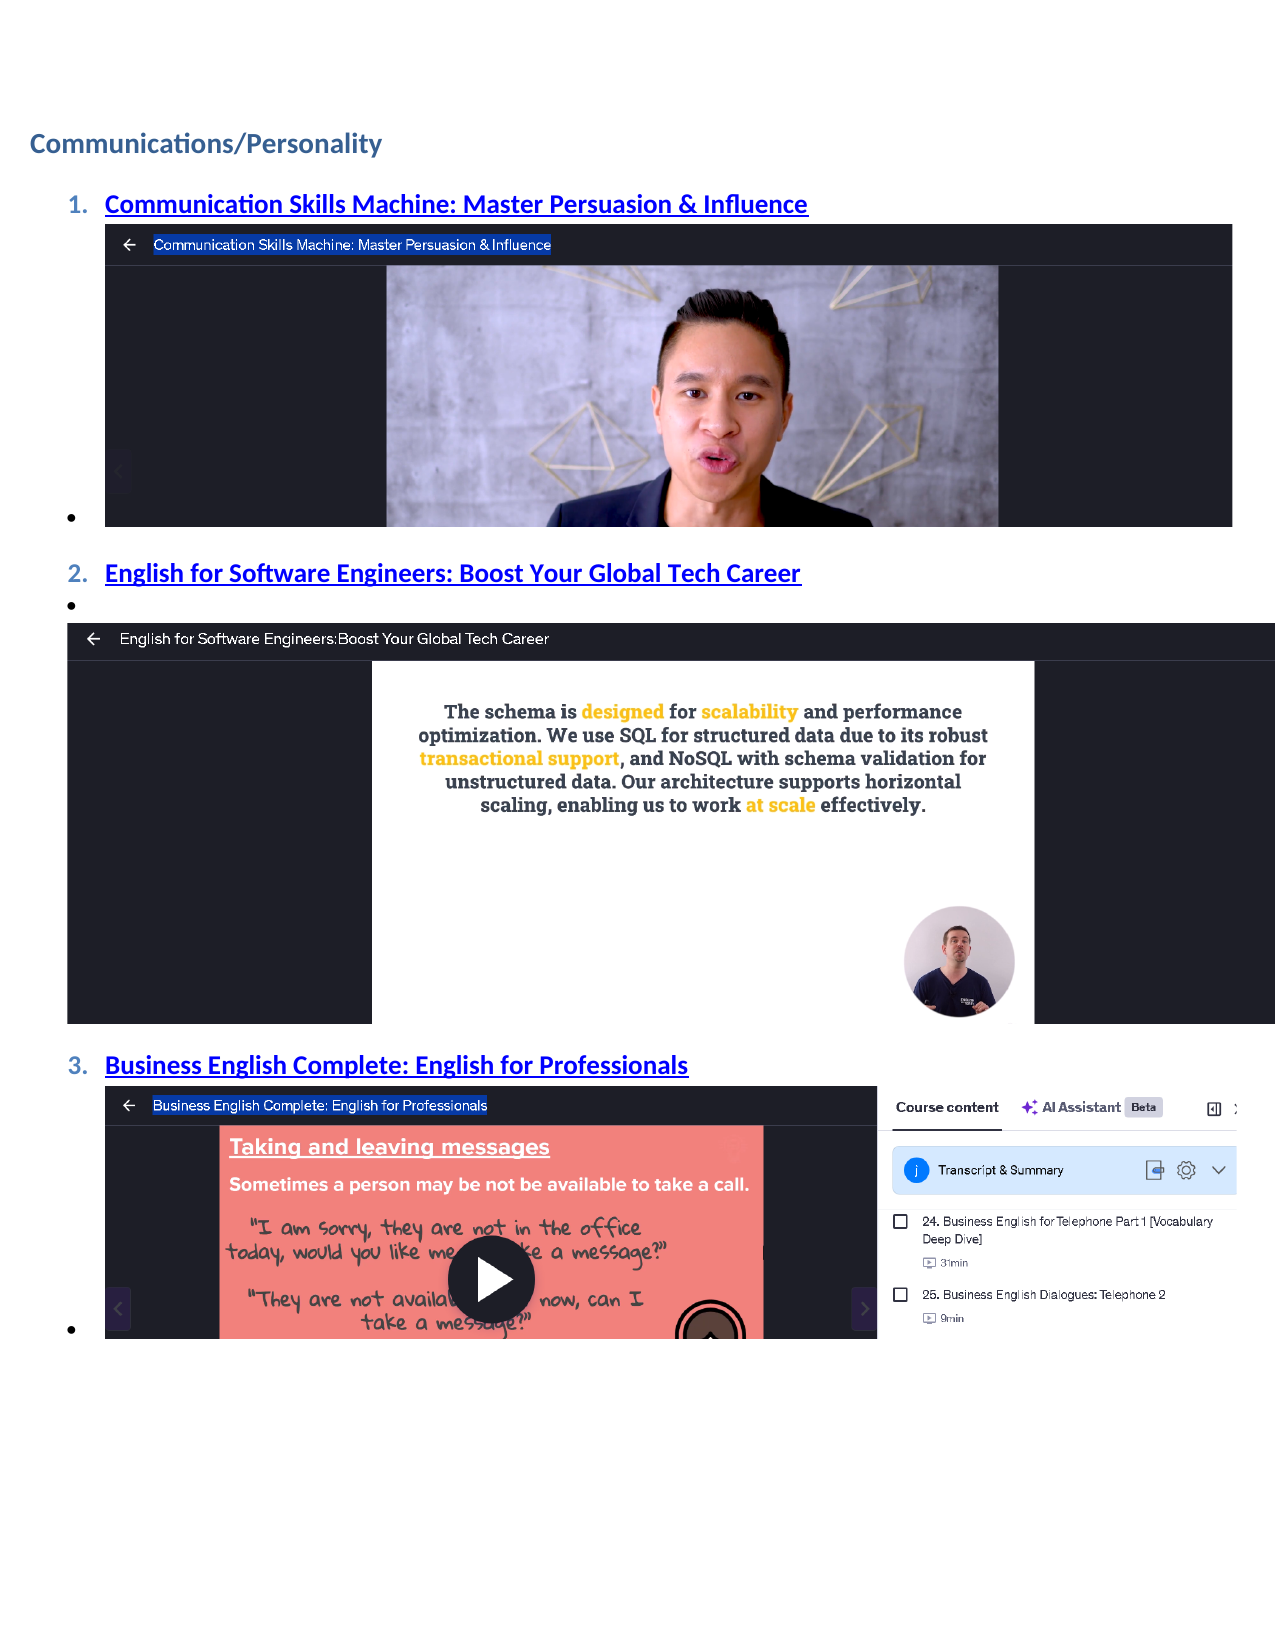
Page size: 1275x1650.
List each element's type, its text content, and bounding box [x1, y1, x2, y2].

subtitle English for Software Engineers: Boost Your Global Tech Career [67, 556, 1245, 589]
subtitle Business English Complete: English for Professionals [67, 1048, 1245, 1081]
subtitle Communication Skills Machine: Master Persuasion & Influence [67, 187, 1245, 220]
picture [67, 623, 1275, 1024]
picture [105, 1086, 1237, 1339]
subtitle Communications/Personality [30, 125, 1245, 161]
picture [105, 224, 1233, 527]
